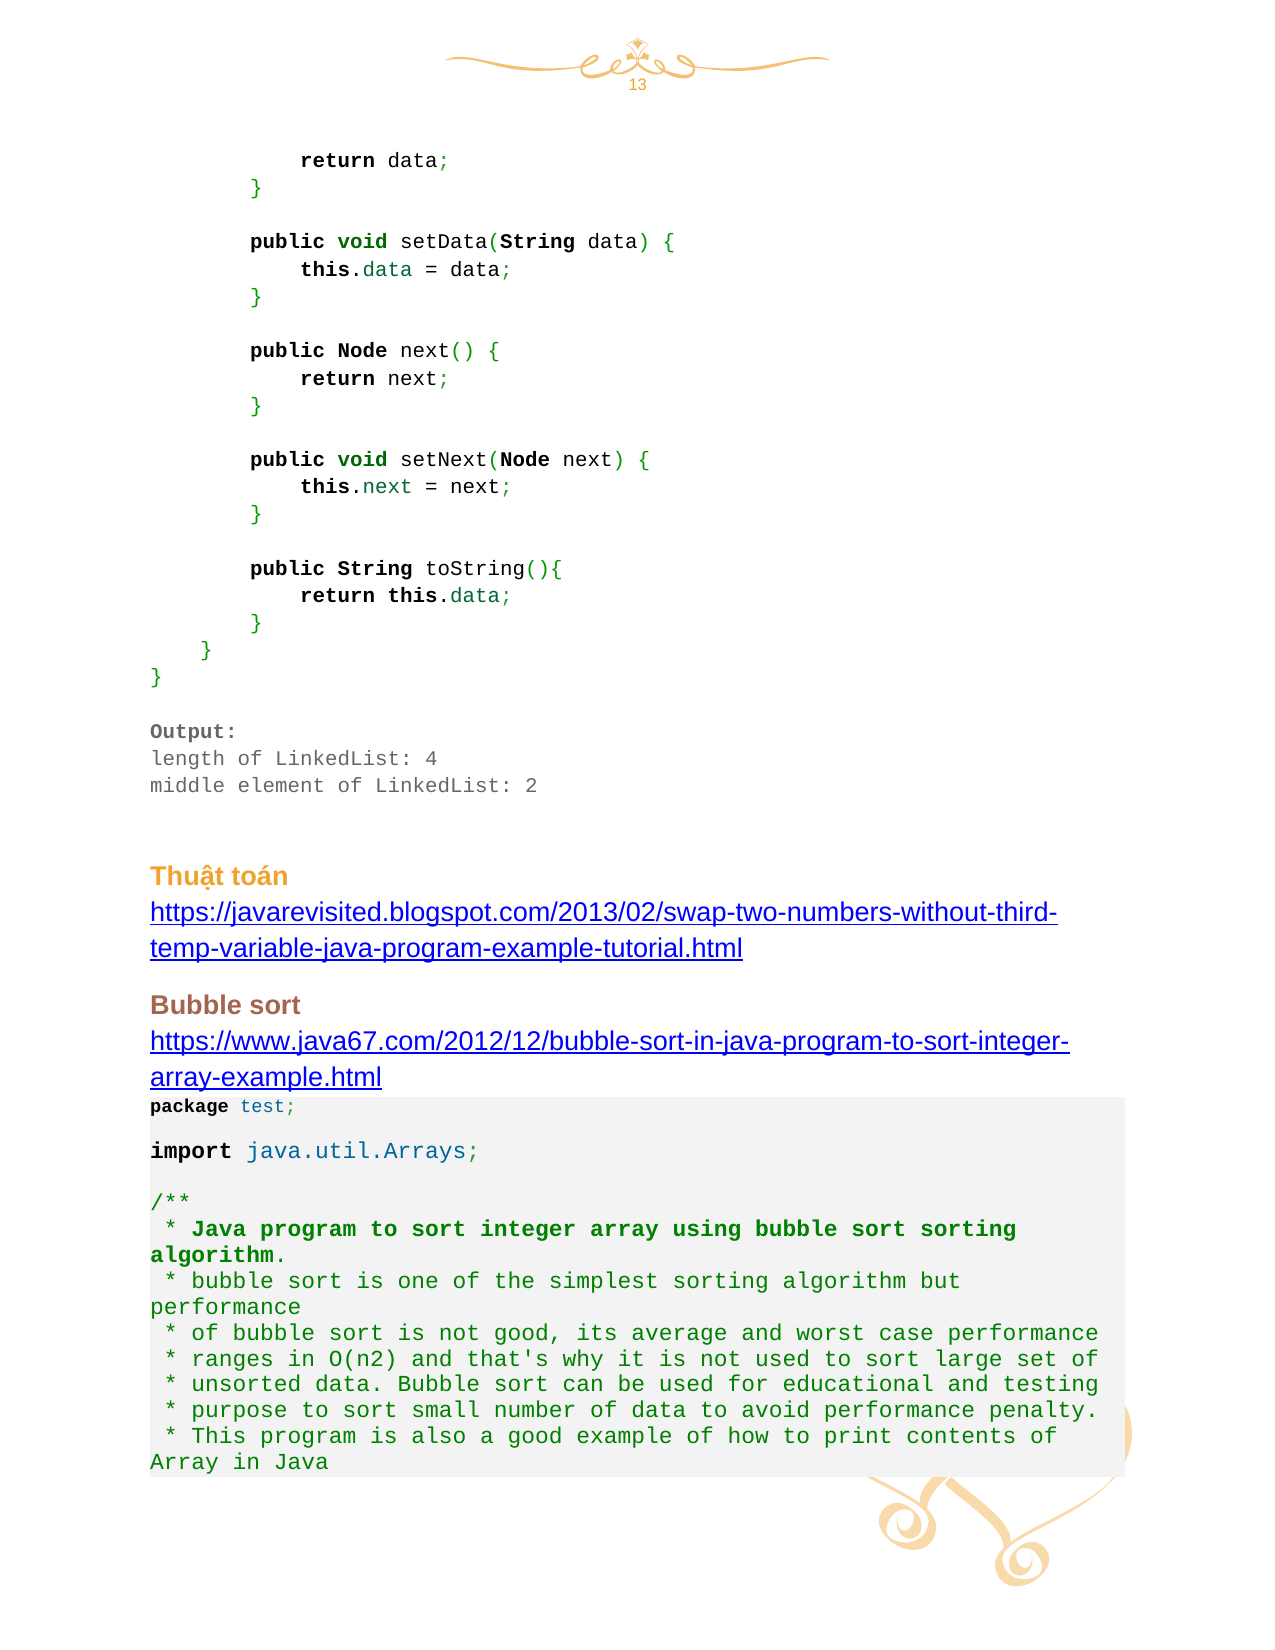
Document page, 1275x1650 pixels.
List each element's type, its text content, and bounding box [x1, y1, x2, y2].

text https://www.java67.com/2012/12/bubble-sort-in-java-program-to-sort-integer-array-example.html [150, 1025, 1125, 1092]
subtitle Thuật toán [150, 860, 1125, 892]
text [150, 150, 1125, 835]
text https://javarevisited.blogspot.com/2013/02/swap-two-numbers-without-third-temp-variable-java-program-example-tutorial.html [150, 896, 1125, 963]
text package test; import java.util.Arrays; /** * Java program to sort integer array using bubble sort sorting algorithm. * bubble sort is one of the simplest sorting algorithm but performance * of bubble sort is not good, its average and worst case performance * ranges in O(n2) and that's why it is not used to sort large set of * unsorted data. Bubble sort can be used for educational and testing * purpose to sort small number of data to avoid performance penalty. * This program is also a good example of how to print contents of Array in Java [150, 1097, 1125, 1477]
text Bubble sort [150, 989, 1125, 1020]
